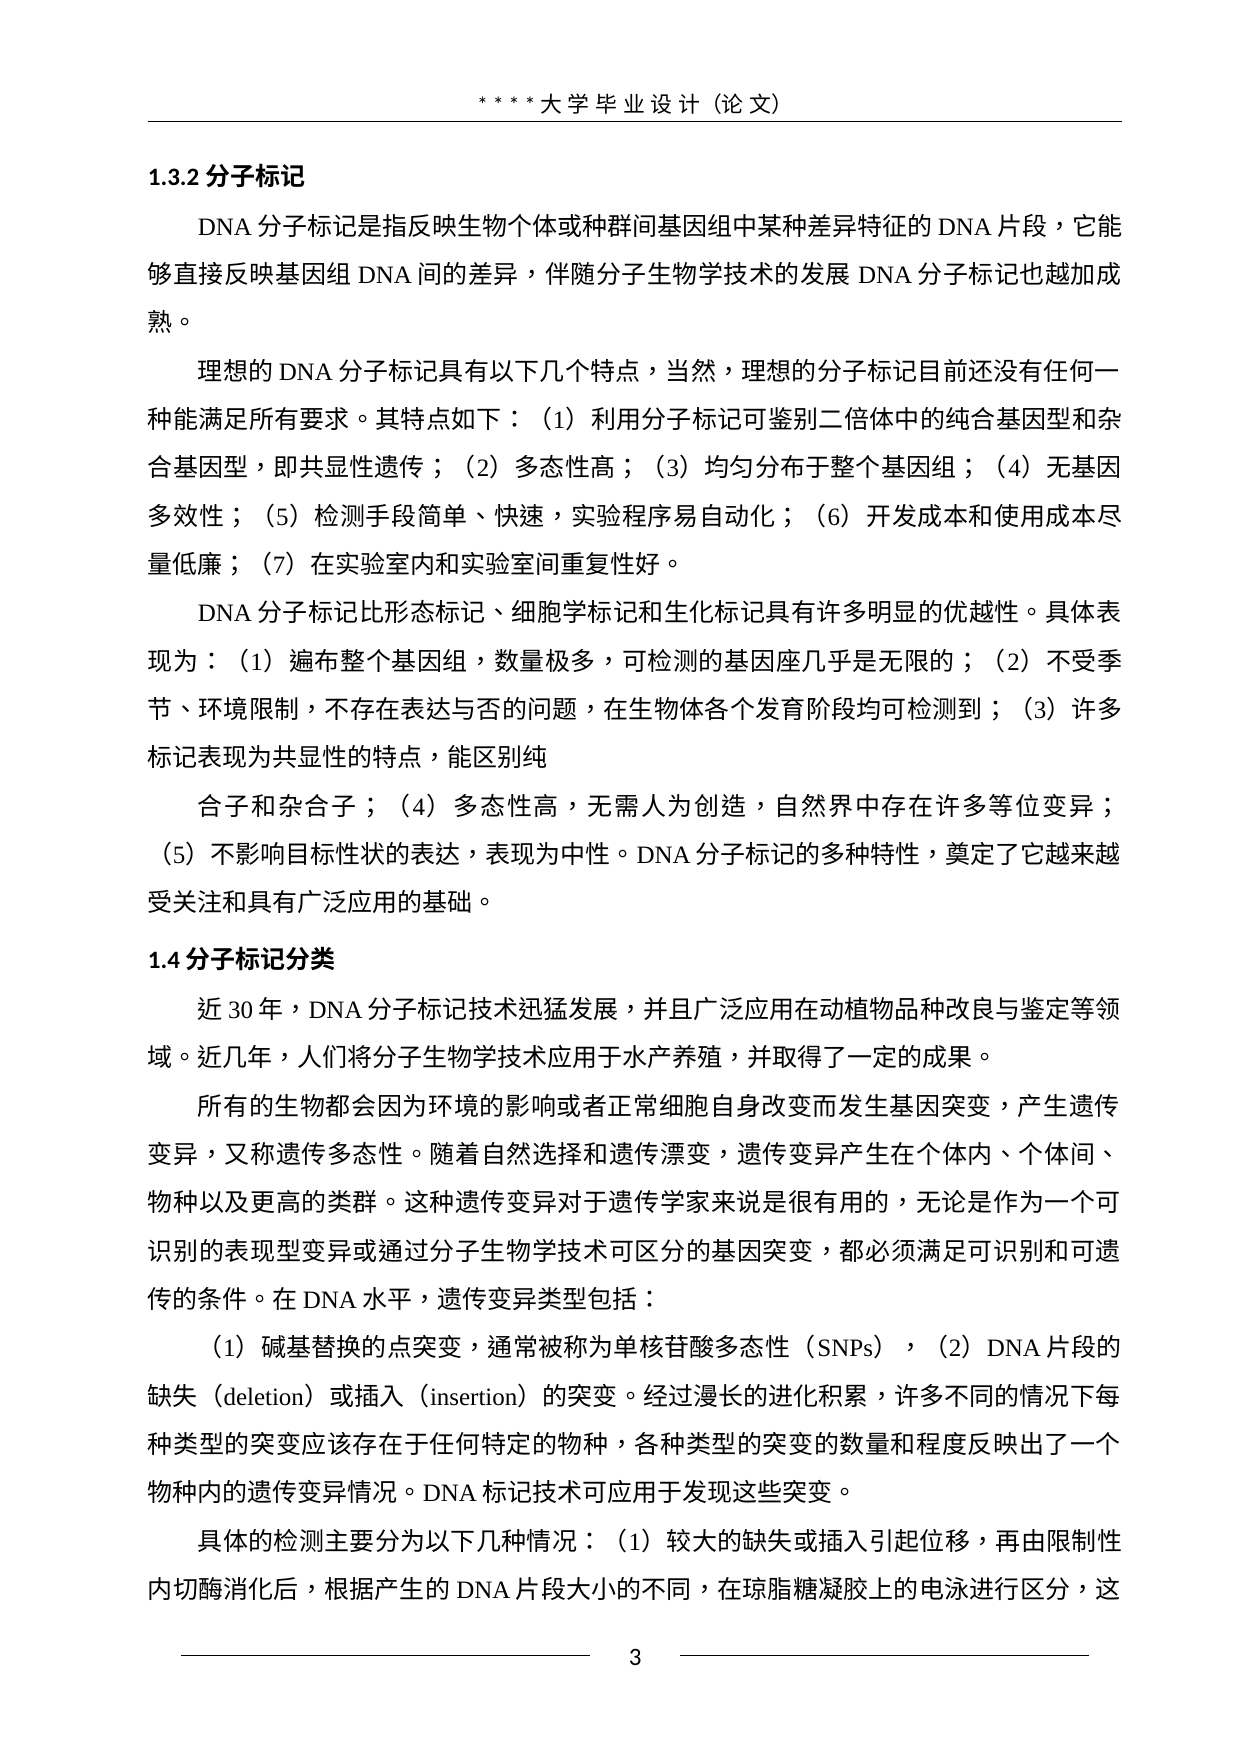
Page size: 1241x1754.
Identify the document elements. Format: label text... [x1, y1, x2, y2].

text 所有的生物都会因为环境的影响或者正常细胞自身改变而发生基因突变，产生遗传变异，又称遗传多态性。随着自然选择和遗传漂变，遗传变异产生在个体内、个体间、物种以及更高的类群。这种遗传变异对于遗传学家来说是很有用的，无论是作为一个可识别的表现型变异或通过分子生物学技术可区分的基因突变，都必须满足可识别和可遗传的条件。在DNA 水平，遗传变异类型包括： [148, 1073, 1122, 1314]
text 近30年，DNA分子标记技术迅猛发展，并且广泛应用在动植物品种改良与鉴定等领域。近几年，人们将分子生物学技术应用于水产养殖，并取得了一定的成果。 [148, 976, 1122, 1073]
subtitle 1.3.2 分子标记 [148, 159, 1122, 193]
text （1）碱基替换的点突变，通常被称为单核苷酸多态性（SNPs），（2）DNA片段的缺失（deletion）或插入（insertion）的突变。经过漫长的进化积累，许多不同的情况下每种类型的突变应该存在于任何特定的物种，各种类型的突变的数量和程度反映出了一个物种内的遗传变异情况。DNA标记技术可应用于发现这些突变。 [148, 1314, 1122, 1508]
text DNA分子标记比形态标记、细胞学标记和生化标记具有许多明显的优越性。具体表现为：（1）遍布整个基因组，数量极多，可检测的基因座几乎是无限的；（2）不受季节、环境限制，不存在表达与否的问题，在生物体各个发育阶段均可检测到；（3）许多标记表现为共显性的特点，能区别纯 [148, 579, 1122, 773]
subtitle 1.4 分子标记分类 [148, 942, 1122, 976]
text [148, 1508, 1122, 1604]
text DNA分子标记是指反映生物个体或种群间基因组中某种差异特征的DNA片段，它能够直接反映基因组DNA间的差异，伴随分子生物学技术的发展DNA分子标记也越加成熟。 [148, 193, 1122, 338]
text 理想的DNA分子标记具有以下几个特点，当然，理想的分子标记目前还没有任何一种能满足所有要求。其特点如下：（1）利用分子标记可鉴别二倍体中的纯合基因型和杂合基因型，即共显性遗传；（2）多态性髙；（3）均匀分布于整个基因组；（4）无基因多效性；（5）检测手段简单、快速，实验程序易自动化；（6）开发成本和使用成本尽量低廉；（7）在实验室内和实验室间重复性好。 [148, 338, 1122, 579]
text 合子和杂合子；（4）多态性高，无需人为创造，自然界中存在许多等位变异；（5）不影响目标性状的表达，表现为中性。DNA分子标记的多种特性，奠定了它越来越受关注和具有广泛应用的基础。 [148, 773, 1122, 918]
